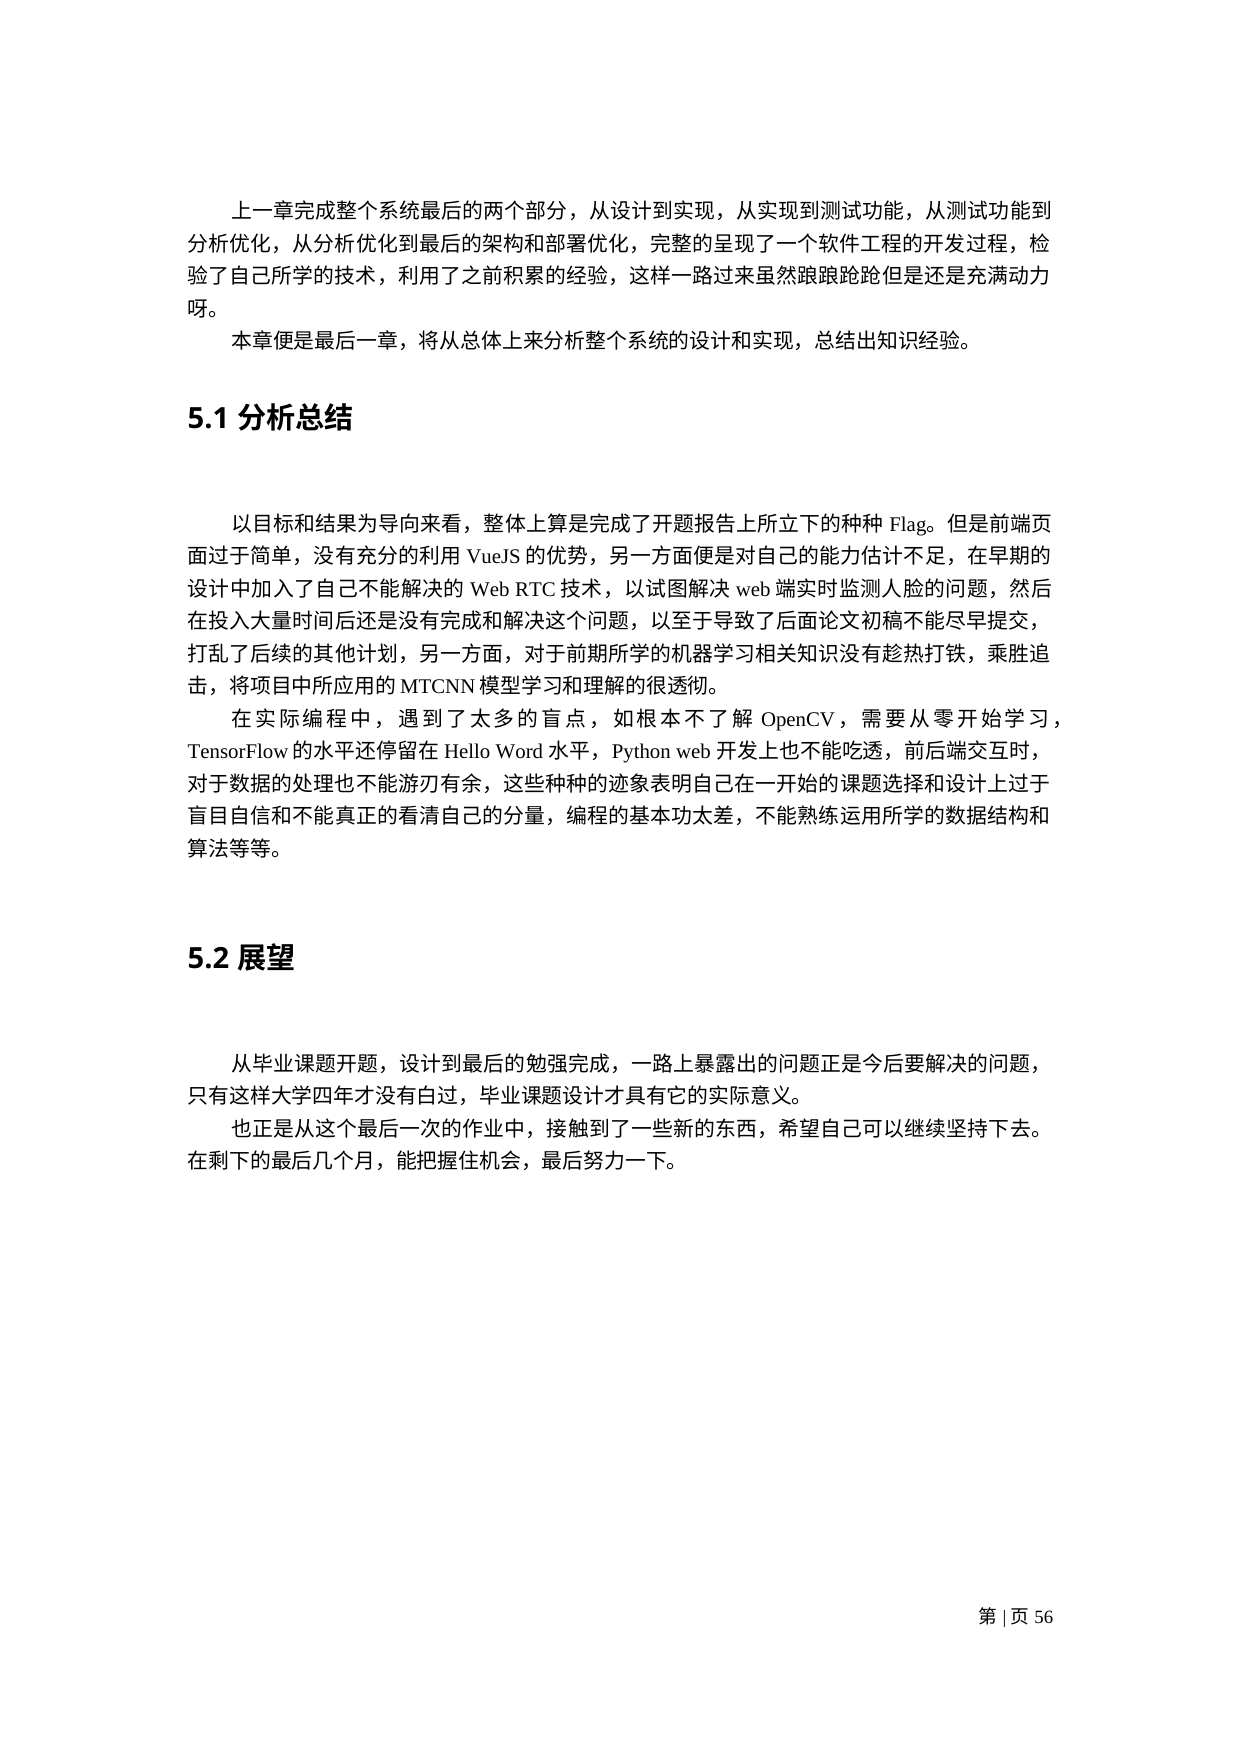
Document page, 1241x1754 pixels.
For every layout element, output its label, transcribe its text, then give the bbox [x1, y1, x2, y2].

subtitle 5.1 分析总结 [187, 383, 1053, 448]
text 在实际编程中，遇到了太多的盲点，如根本不了解OpenCV，需要从零开始学习，TensorFlow的水平还停留在Hello Word 水平，Python web 开发上也不能吃透，前后端交互时，对于数据的处理也不能游刃有余，这些种种的迹象表明自己在一开始的课题选择和设计上过于盲目自信和不能真正的看清自己的分量，编程的基本功太差，不能熟练运用所学的数据结构和算法等等。 [187, 701, 1053, 863]
text 也正是从这个最后一次的作业中，接触到了一些新的东西，希望自己可以继续坚持下去。在剩下的最后几个月，能把握住机会，最后努力一下。 [187, 1111, 1053, 1176]
text 从毕业课题开题，设计到最后的勉强完成，一路上暴露出的问题正是今后要解决的问题，只有这样大学四年才没有白过，毕业课题设计才具有它的实际意义。 [187, 1046, 1053, 1111]
text 以目标和结果为导向来看，整体上算是完成了开题报告上所立下的种种Flag。但是前端页面过于简单，没有充分的利用VueJS的优势，另一方面便是对自己的能力估计不足，在早期的设计中加入了自己不能解决的Web RTC技术，以试图解决web端实时监测人脸的问题，然后在投入大量时间后还是没有完成和解决这个问题，以至于导致了后面论文初稿不能尽早提交，打乱了后续的其他计划，另一方面，对于前期所学的机器学习相关知识没有趁热打铁，乘胜追击，将项目中所应用的MTCNN模型学习和理解的很透彻。 [187, 506, 1053, 701]
text 本章便是最后一章，将从总体上来分析整个系统的设计和实现，总结出知识经验。 [187, 323, 1053, 356]
text 上一章完成整个系统最后的两个部分，从设计到实现，从实现到测试功能，从测试功能到分析优化，从分析优化到最后的架构和部署优化，完整的呈现了一个软件工程的开发过程，检验了自己所学的技术，利用了之前积累的经验，这样一路过来虽然踉踉跄跄但是还是充满动力呀。 [187, 193, 1053, 323]
subtitle 5.2 展望 [187, 923, 1053, 988]
